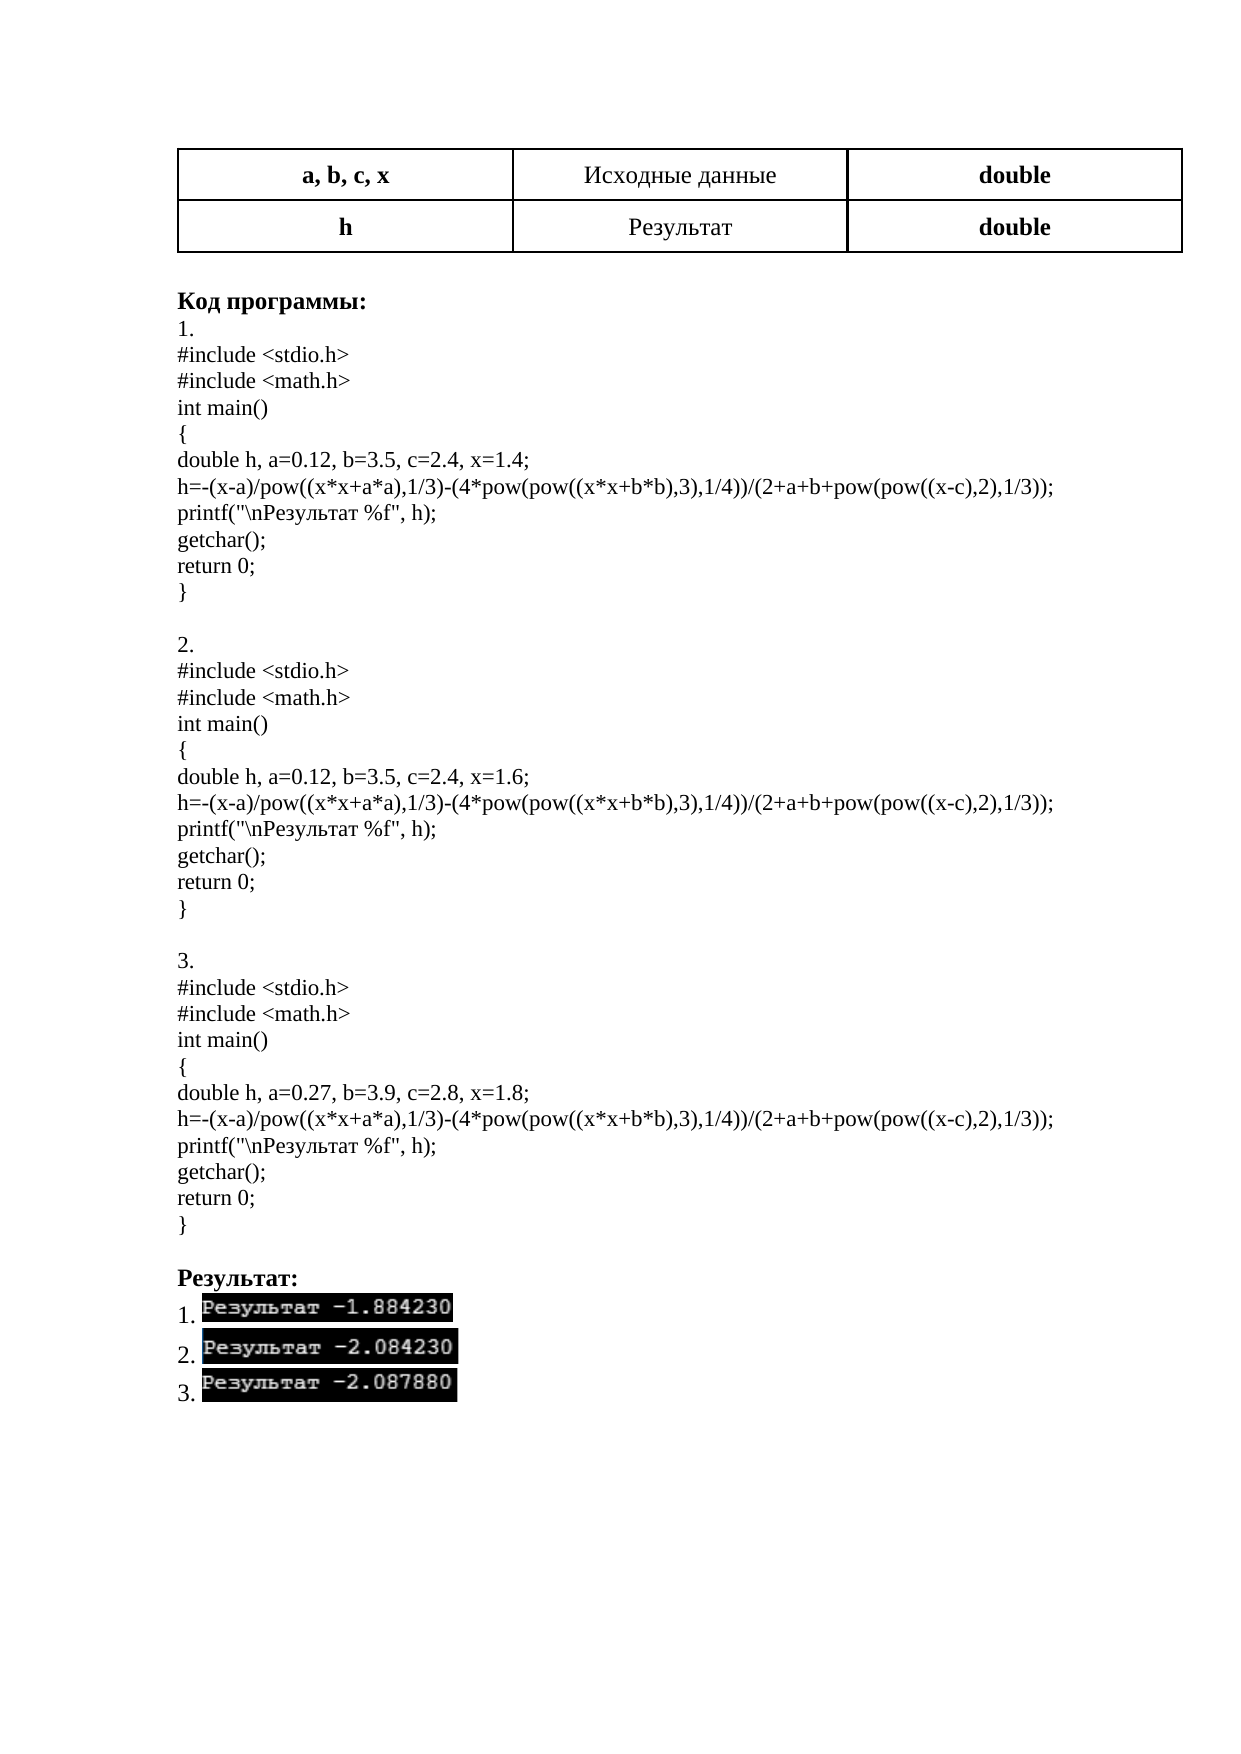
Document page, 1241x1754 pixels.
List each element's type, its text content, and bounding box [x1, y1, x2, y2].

table_cell double [849, 150, 1181, 199]
picture [202, 1368, 458, 1402]
text h=-(x-a)/pow((x*x+a*a),1/3)-(4*pow(pow((x*x+b*b),3),1/4))/(2+a+b+pow(pow((x-c),2),1/3)); [177, 473, 1181, 499]
text int main() [177, 394, 1181, 420]
picture [202, 1293, 453, 1322]
text 2. [177, 1329, 1181, 1369]
picture [202, 1328, 459, 1364]
text double h, a=0.27, b=3.9, c=2.8, x=1.8; [177, 1079, 1181, 1105]
text } [177, 1211, 1181, 1237]
text } [177, 894, 1181, 921]
text #include <stdio.h> [177, 341, 1181, 367]
text 3. [177, 1369, 1181, 1407]
text { [177, 1053, 1181, 1079]
text printf("\nРезультат %f", h); [177, 1132, 1181, 1158]
text { [177, 420, 1181, 447]
table_cell Исходные данные [514, 150, 846, 199]
text return 0; [177, 868, 1181, 894]
text #include <stdio.h> [177, 657, 1181, 684]
text printf("\nРезультат %f", h); [177, 499, 1181, 526]
text getchar(); [177, 1158, 1181, 1184]
text h=-(x-a)/pow((x*x+a*a),1/3)-(4*pow(pow((x*x+b*b),3),1/4))/(2+a+b+pow(pow((x-c),2),1/3)); [177, 789, 1181, 816]
text int main() [177, 710, 1181, 736]
text double h, a=0.12, b=3.5, c=2.4, x=1.6; [177, 763, 1181, 789]
table_cell a, b, c, x [179, 150, 512, 199]
text printf("\nРезультат %f", h); [177, 816, 1181, 842]
text h=-(x-a)/pow((x*x+a*a),1/3)-(4*pow(pow((x*x+b*b),3),1/4))/(2+a+b+pow(pow((x-c),2),1/3)); [177, 1105, 1181, 1132]
text double h, a=0.12, b=3.5, c=2.4, x=1.4; [177, 447, 1181, 473]
text return 0; [177, 1184, 1181, 1211]
text Результат: [177, 1263, 1181, 1292]
text #include <stdio.h> [177, 974, 1181, 1000]
text getchar(); [177, 842, 1181, 868]
text 3. [177, 947, 1181, 974]
text #include <math.h> [177, 684, 1181, 710]
text return 0; [177, 552, 1181, 578]
table_cell Результат [514, 201, 846, 251]
table_cell double [849, 201, 1181, 251]
text #include <math.h> [177, 1000, 1181, 1026]
text int main() [177, 1026, 1181, 1053]
text #include <math.h> [177, 367, 1181, 394]
text 1. [177, 1292, 1181, 1329]
text { [177, 736, 1181, 763]
text Код программы: 1. [177, 286, 1181, 341]
text getchar(); [177, 526, 1181, 552]
text 2. [177, 631, 1181, 657]
text } [177, 578, 1181, 605]
table_cell h [179, 201, 512, 251]
